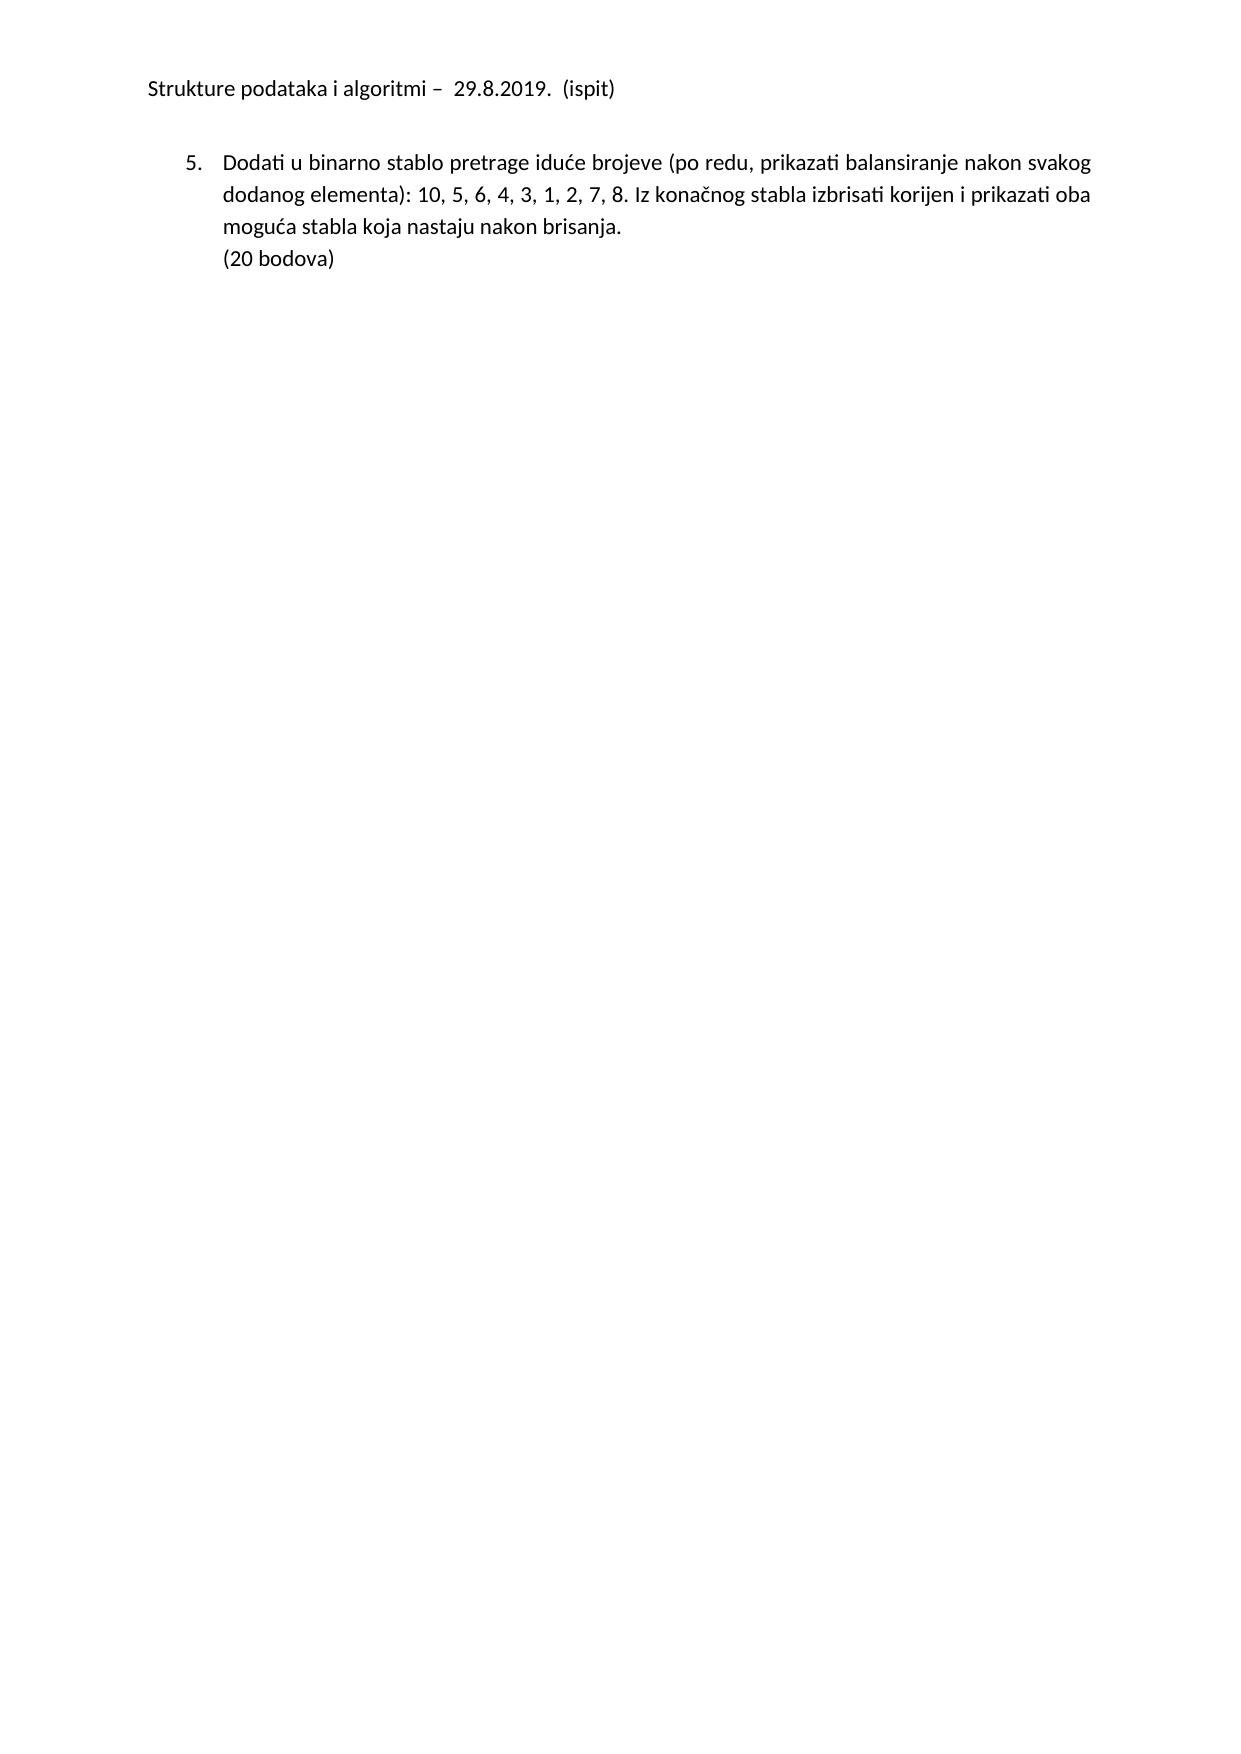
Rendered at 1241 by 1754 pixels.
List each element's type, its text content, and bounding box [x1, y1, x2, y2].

list Dodati u binarno stablo pretrage iduće brojeve (po redu, prikazati balansiranje nakon svakog dodanog elementa): 10, 5, 6, 4, 3, 1, 2, 7, 8. Iz konačnog stabla izbrisati korijen i prikazati oba moguća stabla koja nastaju nakon brisanja. [185, 148, 1093, 240]
list (20 bodova) [223, 244, 1093, 272]
